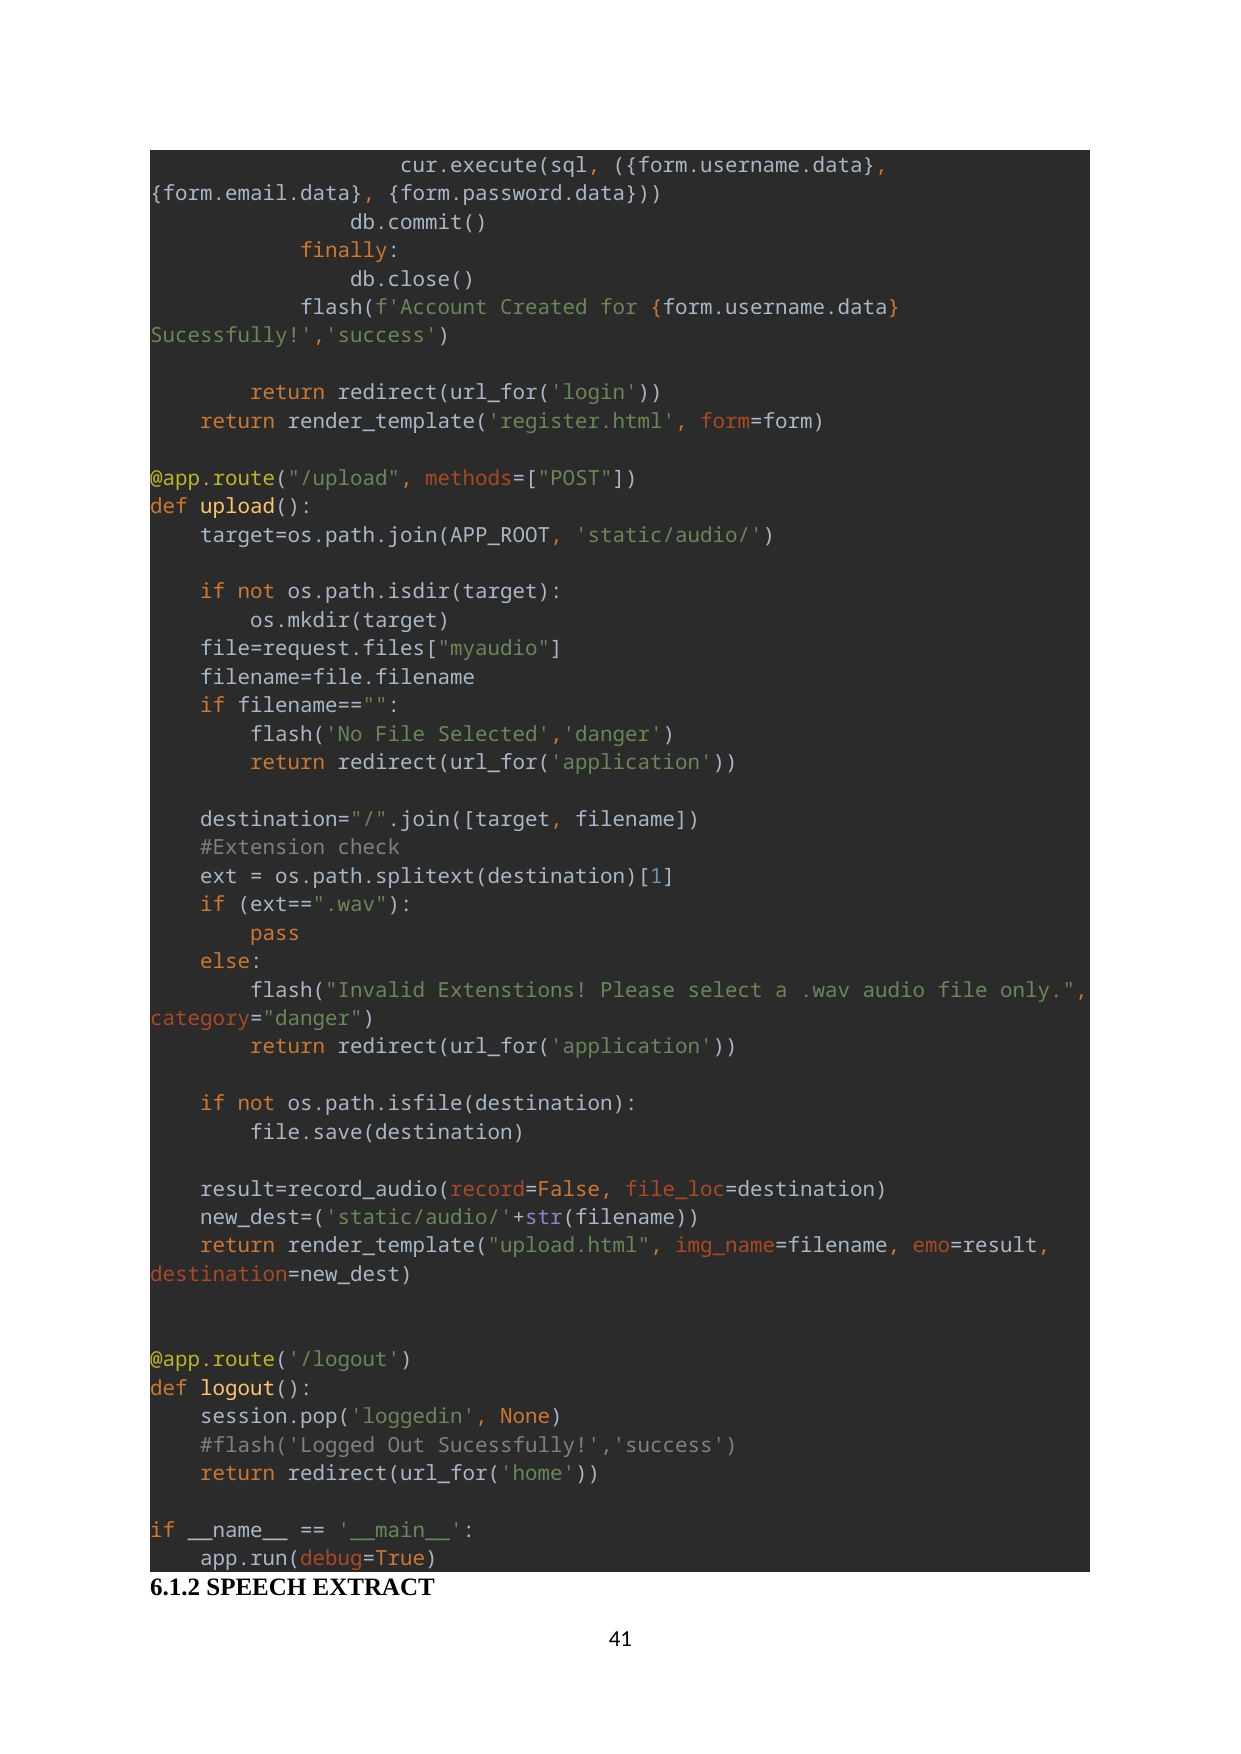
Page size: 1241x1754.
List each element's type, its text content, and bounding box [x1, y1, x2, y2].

text 6.1.2 SPEECH EXTRACT [150, 1572, 1090, 1601]
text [150, 150, 1090, 1572]
